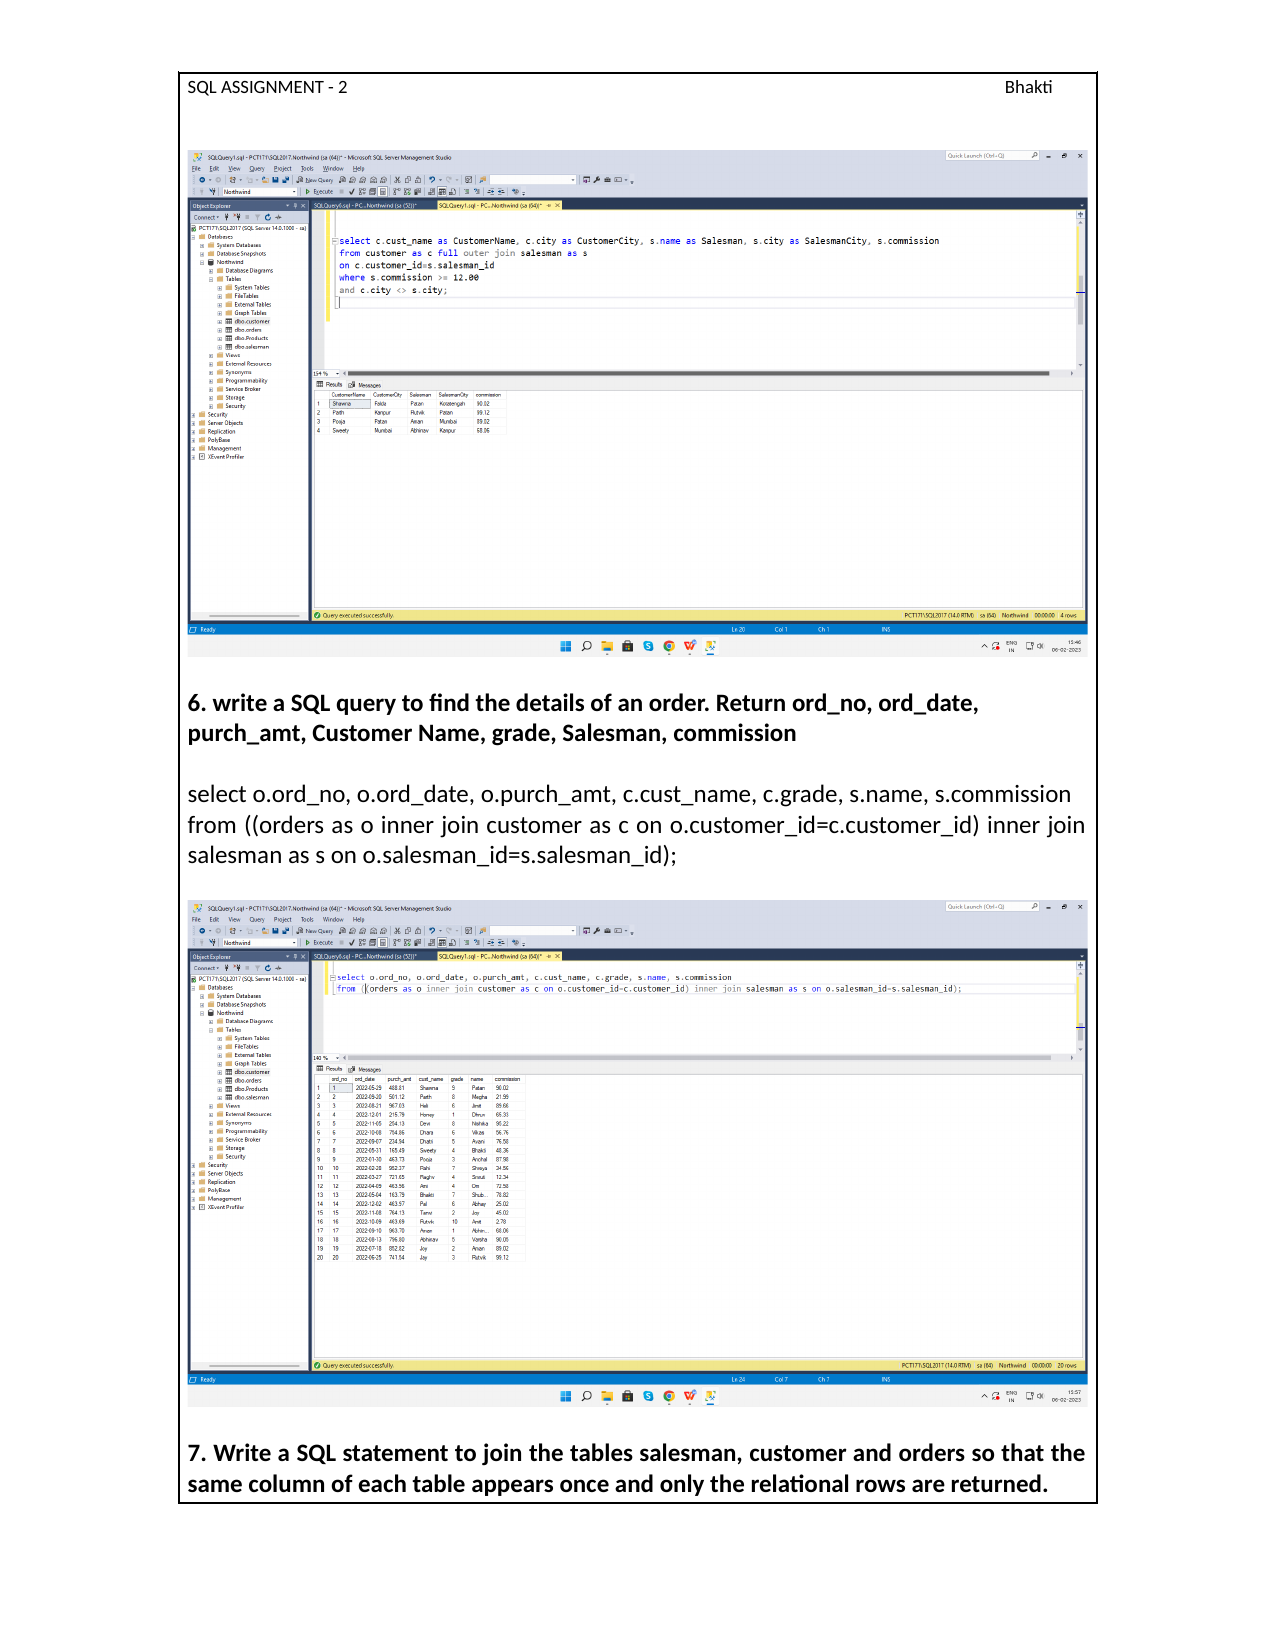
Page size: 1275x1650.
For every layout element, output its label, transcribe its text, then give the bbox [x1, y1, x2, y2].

text select o.ord_no, o.ord_date, o.purch_amt, c.cust_name, c.grade, s.name, s.commission [187, 778, 1087, 809]
text 6. write a SQL query to find the details of an order. Return ord_no, ord_date, [187, 687, 1087, 717]
text 7. Write a SQL statement to join the tables salesman, customer and orders so that the same column of each table appears once and only the relational rows are returned. [187, 1437, 1087, 1498]
text from ((orders as o inner join customer as c on o.customer_id=c.customer_id) inner join salesman as s on o.salesman_id=s.salesman_id); [187, 809, 1087, 870]
picture [187, 900, 1088, 1407]
text purch_amt, Customer Name, grade, Salesman, commission [187, 717, 1087, 748]
picture [187, 150, 1088, 657]
